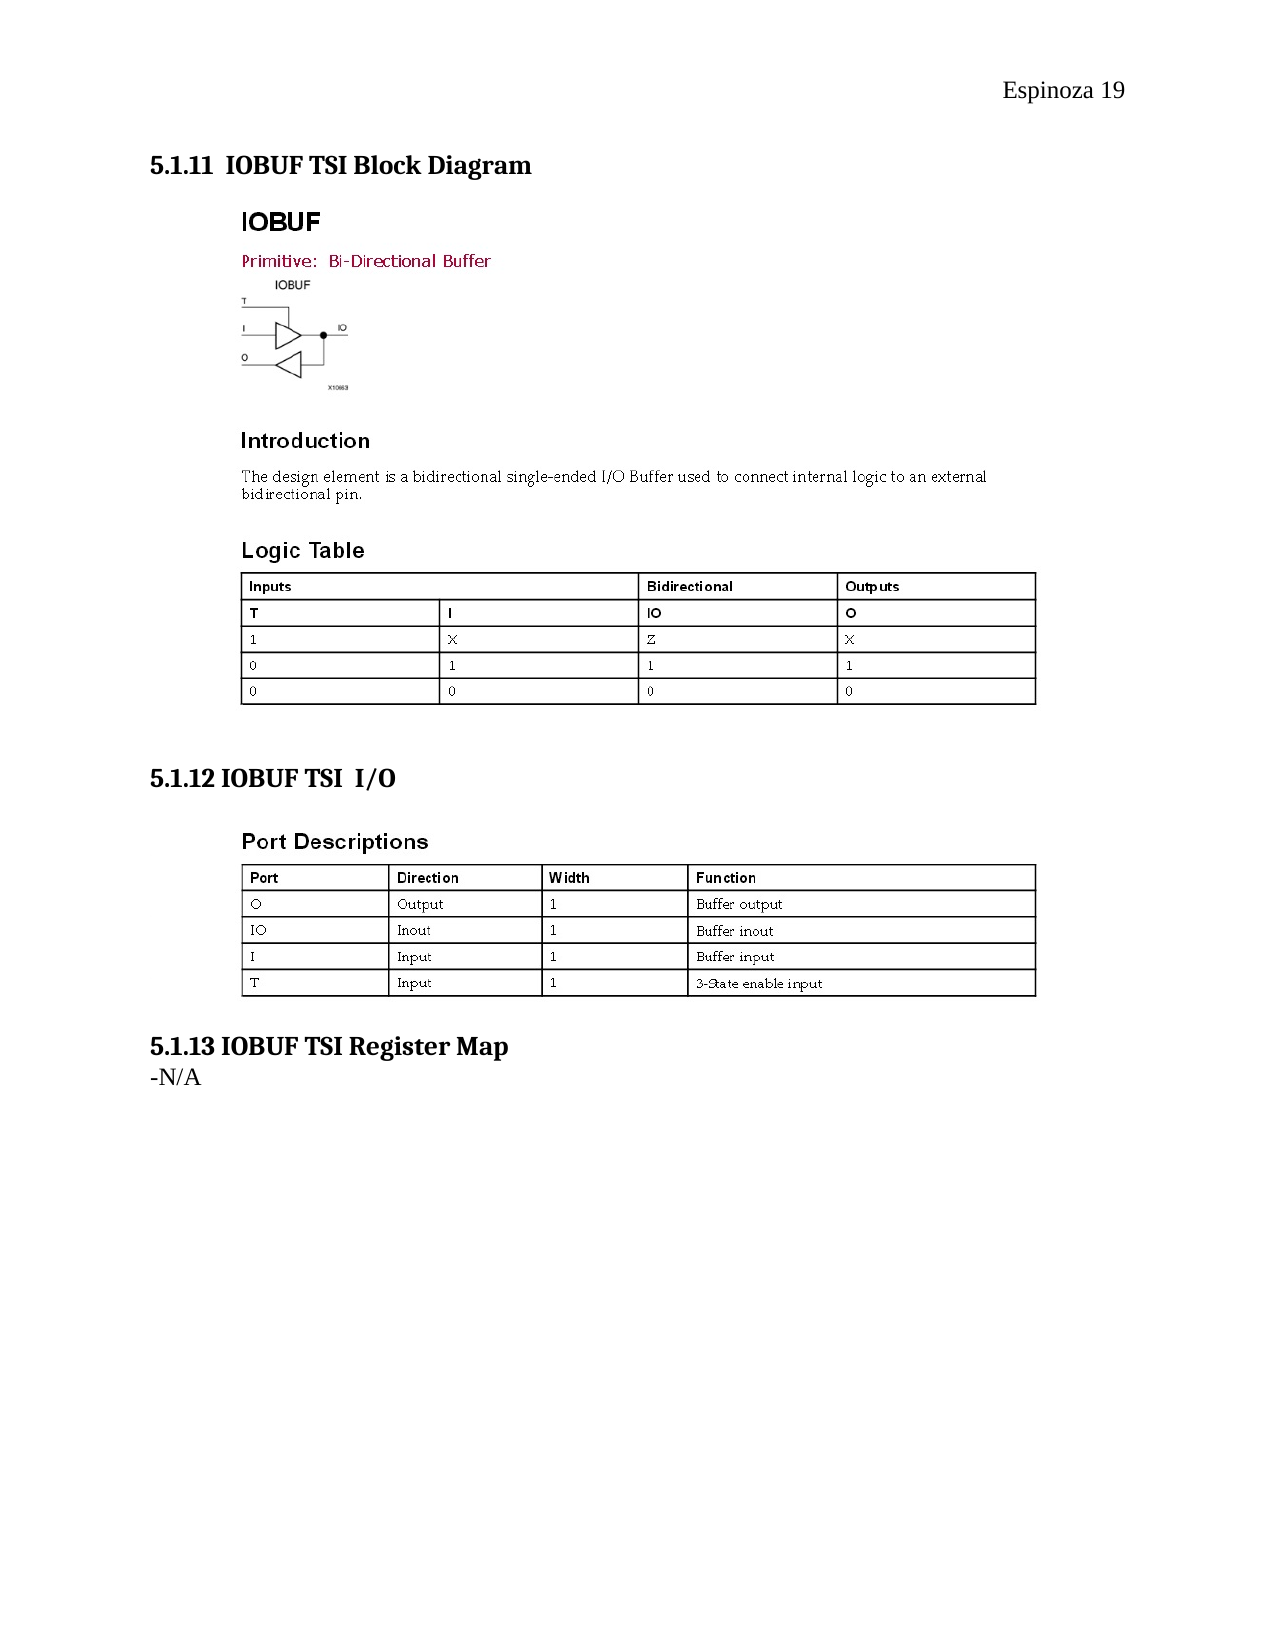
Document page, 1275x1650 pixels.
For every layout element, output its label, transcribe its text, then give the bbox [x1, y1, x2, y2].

picture [150, 794, 1125, 1031]
text -N/A [150, 1062, 1125, 1091]
subtitle 5.1.11 IOBUF TSI Block Diagram [150, 150, 1125, 181]
picture [150, 181, 1125, 735]
subtitle 5.1.12 IOBUF TSI I/O [150, 763, 1125, 794]
subtitle 5.1.13 IOBUF TSI Register Map [150, 1031, 1125, 1062]
